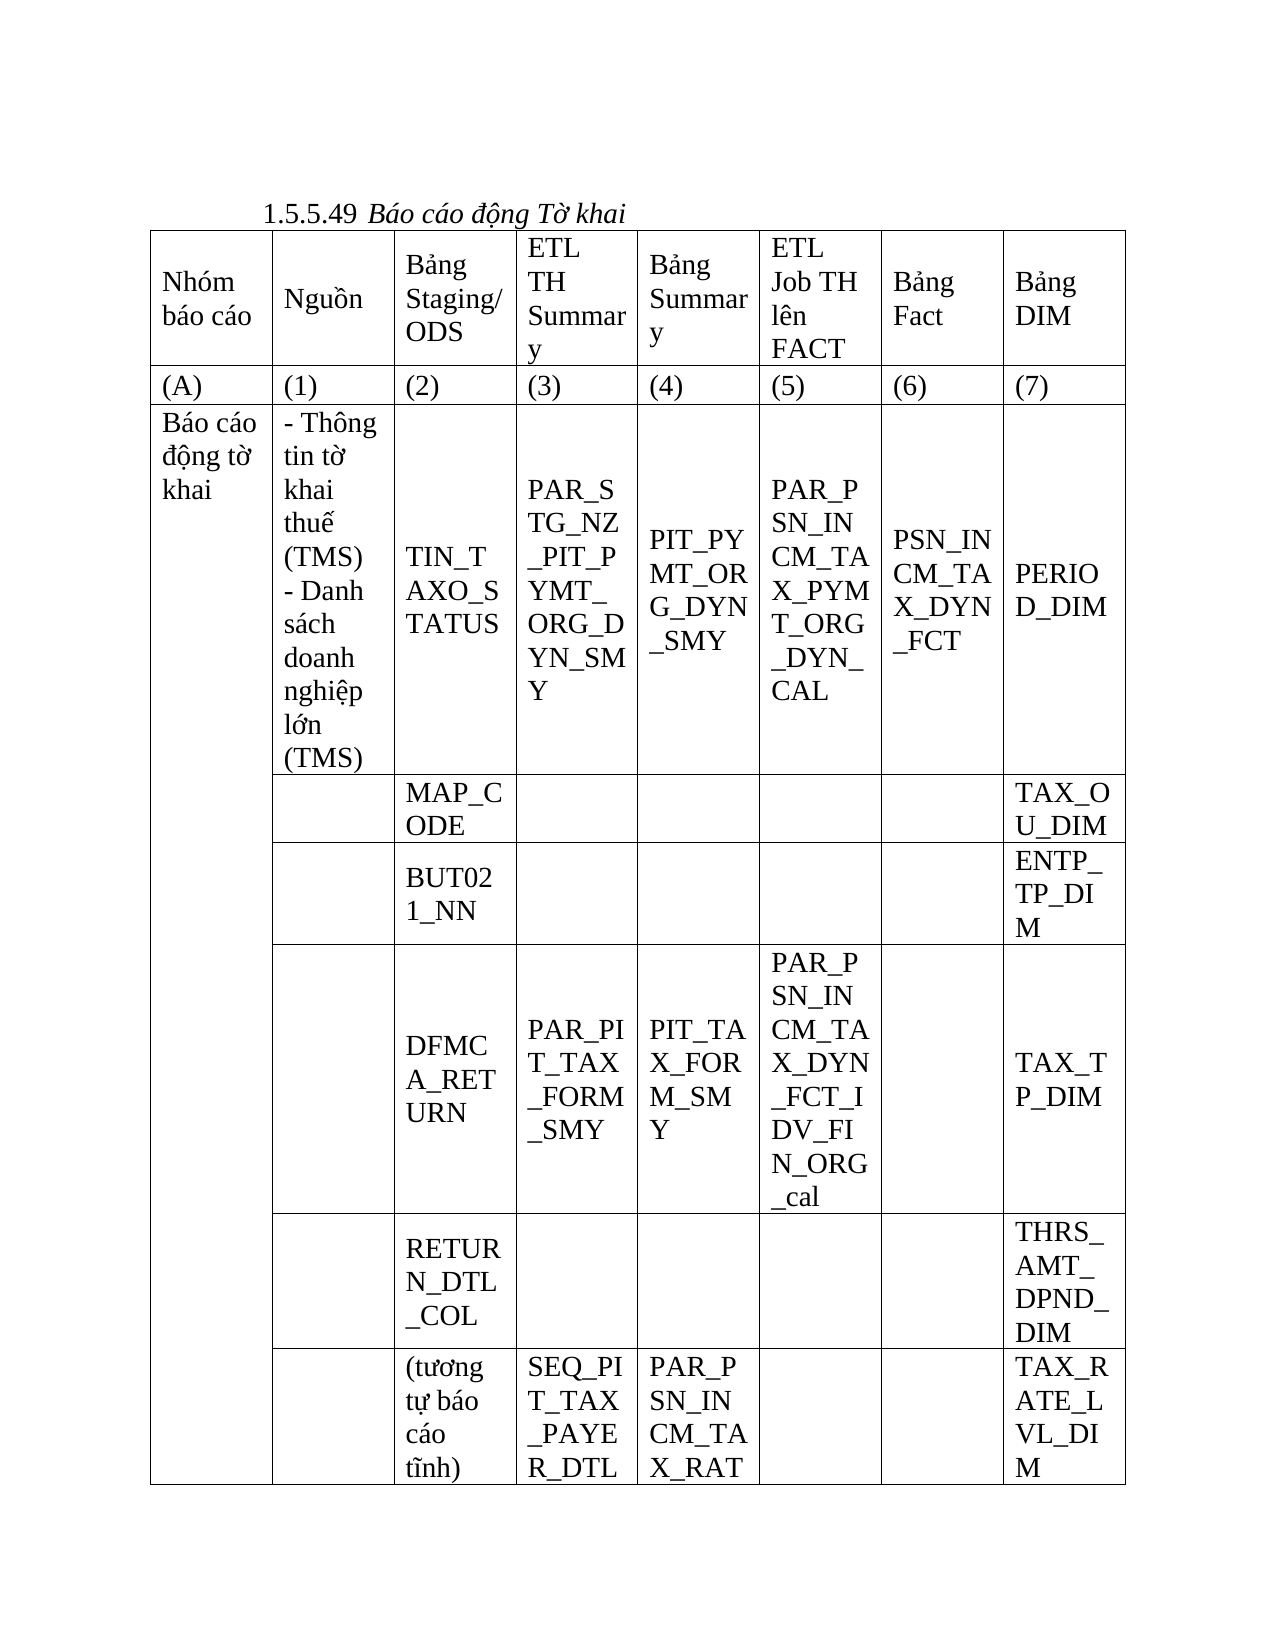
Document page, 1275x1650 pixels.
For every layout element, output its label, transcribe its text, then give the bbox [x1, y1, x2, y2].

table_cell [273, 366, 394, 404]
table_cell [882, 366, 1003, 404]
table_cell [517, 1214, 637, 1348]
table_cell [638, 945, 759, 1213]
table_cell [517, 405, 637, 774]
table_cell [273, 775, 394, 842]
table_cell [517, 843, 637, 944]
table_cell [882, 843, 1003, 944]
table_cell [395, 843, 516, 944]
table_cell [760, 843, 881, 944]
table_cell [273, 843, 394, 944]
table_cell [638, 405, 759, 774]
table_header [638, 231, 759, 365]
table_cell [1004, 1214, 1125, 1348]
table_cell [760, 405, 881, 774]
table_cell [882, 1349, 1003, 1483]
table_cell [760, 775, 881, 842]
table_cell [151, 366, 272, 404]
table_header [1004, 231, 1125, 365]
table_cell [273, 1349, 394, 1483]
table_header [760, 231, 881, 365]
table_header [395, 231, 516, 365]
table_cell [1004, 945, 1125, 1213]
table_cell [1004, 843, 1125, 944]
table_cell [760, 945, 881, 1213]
subtitle Báo cáo động Tờ khai [262, 196, 1125, 229]
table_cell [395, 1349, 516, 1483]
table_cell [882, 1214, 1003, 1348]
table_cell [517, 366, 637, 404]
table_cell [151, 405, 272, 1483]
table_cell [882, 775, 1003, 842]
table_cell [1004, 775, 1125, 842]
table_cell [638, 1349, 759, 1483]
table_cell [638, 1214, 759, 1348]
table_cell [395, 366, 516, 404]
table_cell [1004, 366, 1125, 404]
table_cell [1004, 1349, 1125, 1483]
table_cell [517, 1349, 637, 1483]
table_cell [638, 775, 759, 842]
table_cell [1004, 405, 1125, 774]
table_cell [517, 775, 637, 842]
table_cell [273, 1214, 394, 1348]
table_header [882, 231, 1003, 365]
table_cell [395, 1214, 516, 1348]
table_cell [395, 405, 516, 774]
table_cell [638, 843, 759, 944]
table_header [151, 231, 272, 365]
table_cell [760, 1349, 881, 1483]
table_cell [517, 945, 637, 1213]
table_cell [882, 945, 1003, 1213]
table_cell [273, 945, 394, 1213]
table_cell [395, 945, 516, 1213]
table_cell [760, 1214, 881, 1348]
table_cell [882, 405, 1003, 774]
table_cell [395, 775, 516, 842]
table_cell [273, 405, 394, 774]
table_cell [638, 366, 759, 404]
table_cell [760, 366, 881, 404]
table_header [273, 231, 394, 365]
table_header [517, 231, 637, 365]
